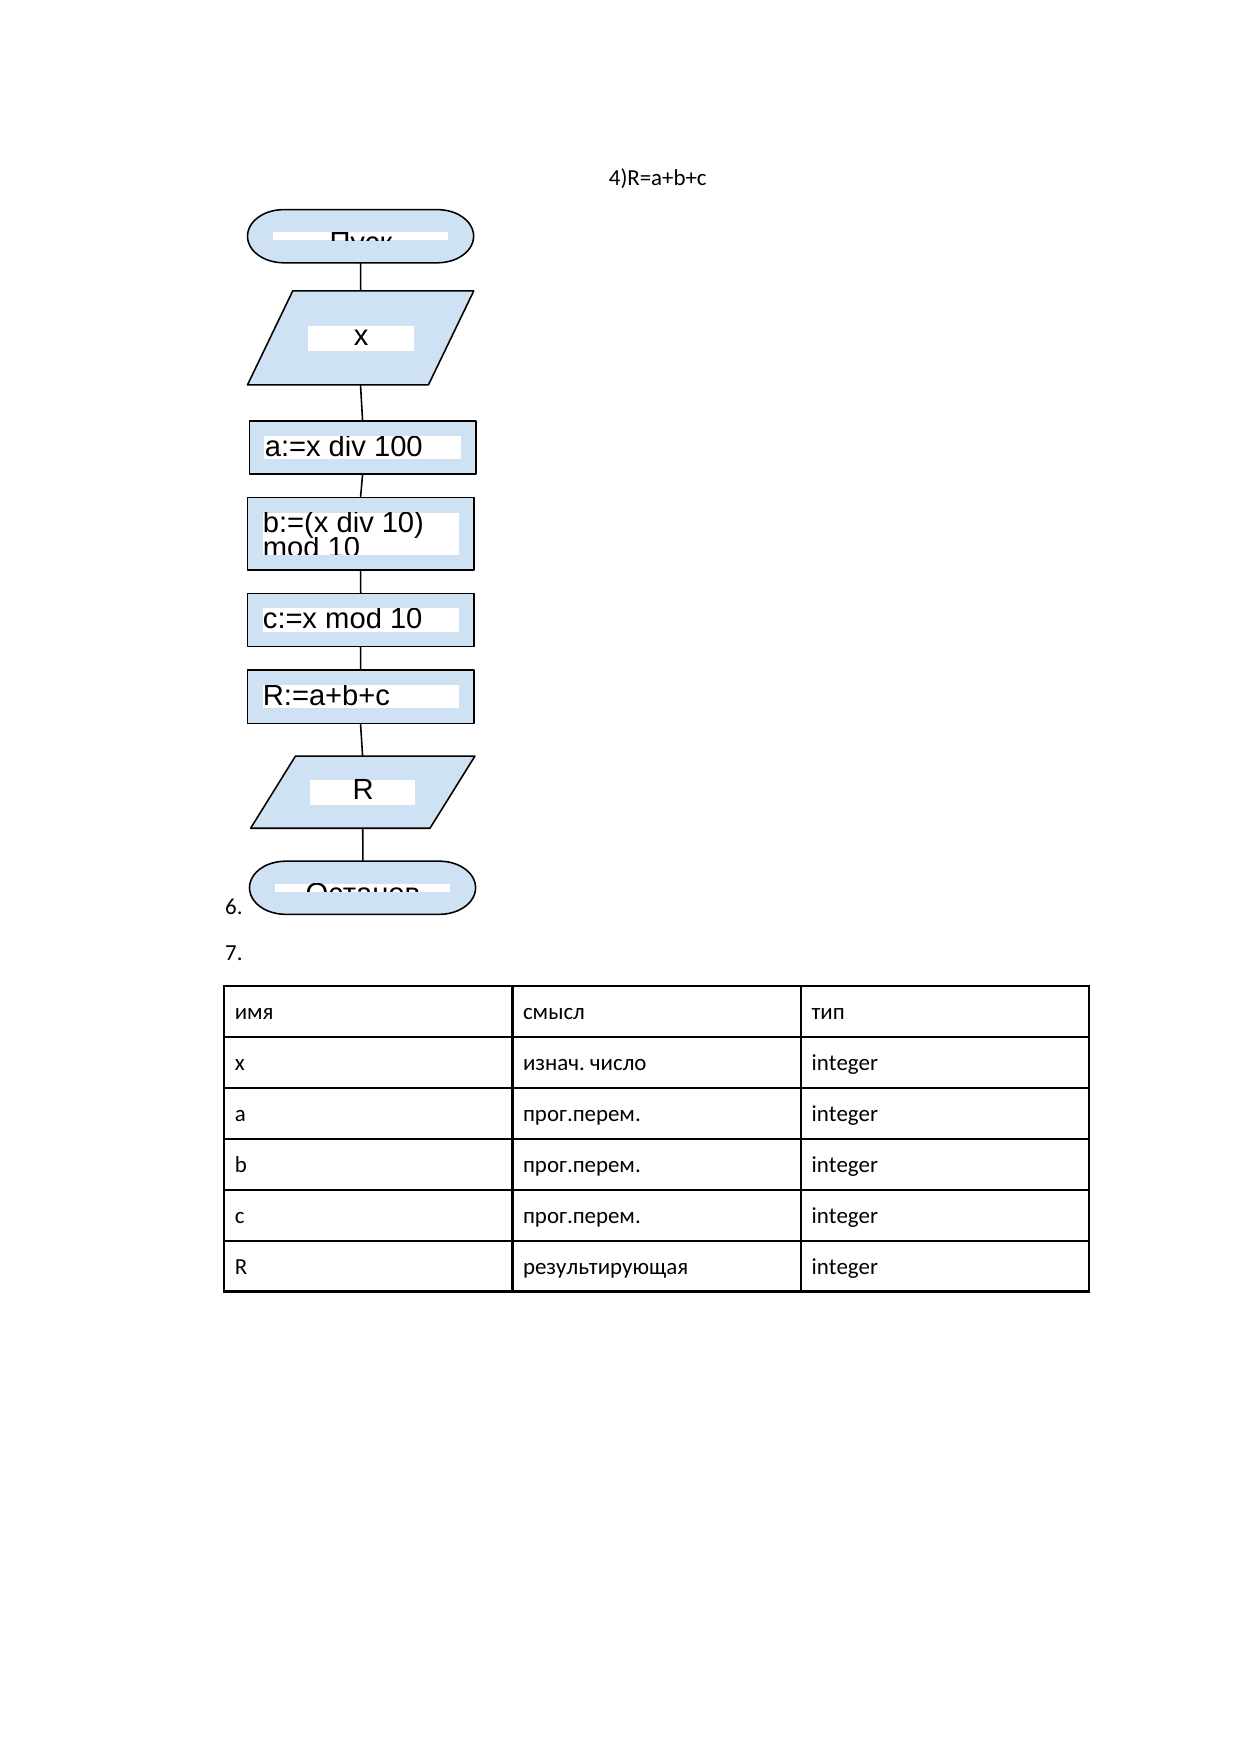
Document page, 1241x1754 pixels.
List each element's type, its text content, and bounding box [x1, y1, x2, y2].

table_cell x [225, 1038, 511, 1087]
text 6. [225, 209, 1090, 920]
table_cell R [225, 1242, 511, 1290]
text 7. [225, 938, 1090, 966]
table_cell integer [802, 1242, 1088, 1290]
table_cell прог.перем. [514, 1089, 800, 1138]
table_header тип [802, 987, 1088, 1036]
table_cell integer [802, 1089, 1088, 1138]
table_header имя [225, 987, 511, 1036]
table_cell прог.перем. [514, 1140, 800, 1188]
table_header смысл [514, 987, 800, 1036]
table_cell a [225, 1089, 511, 1138]
table_cell изнач. число [514, 1038, 800, 1087]
table_cell integer [802, 1140, 1088, 1188]
table_cell c [225, 1191, 511, 1239]
table_cell integer [802, 1038, 1088, 1087]
table_cell прог.перем. [514, 1191, 800, 1239]
table_cell b [225, 1140, 511, 1188]
table_cell integer [802, 1191, 1088, 1239]
text 4)R=a+b+c [225, 163, 1090, 191]
table_cell результирующая [514, 1242, 800, 1290]
